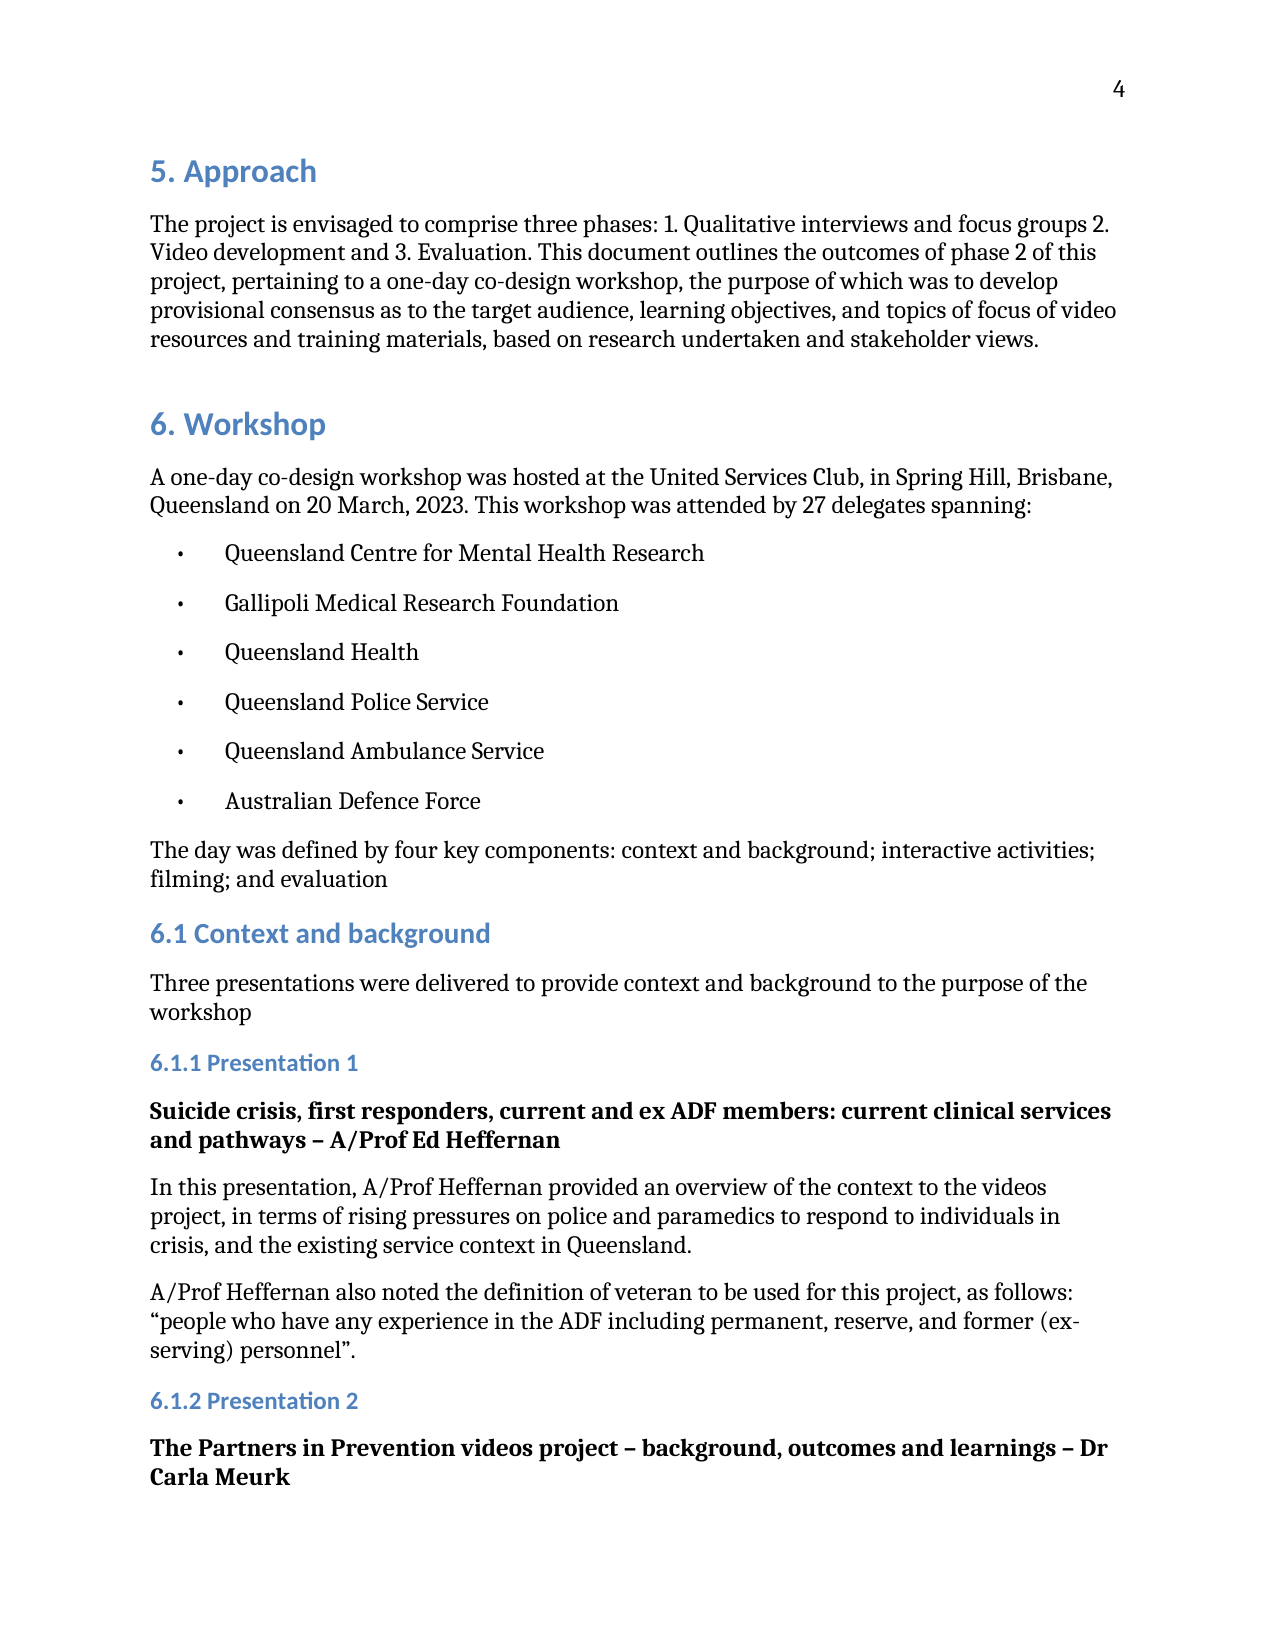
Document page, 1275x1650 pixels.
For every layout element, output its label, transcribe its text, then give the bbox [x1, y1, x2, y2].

list Queensland Health [175, 638, 1125, 667]
text A/Prof Heffernan also noted the definition of veteran to be used for this project, as follows: “people who have any experience in the ADF including permanent, reserve, and former (ex-serving) personnel”. [150, 1278, 1125, 1364]
text A one-day co-design workshop was hosted at the United Services Club, in Spring Hill, Brisbane, Queensland on 20 March, 2023. This workshop was attended by 27 delegates spanning: [150, 463, 1125, 520]
subtitle 6. Workshop [150, 403, 1125, 444]
text Suicide crisis, first responders, current and ex ADF members: current clinical services and pathways – A/Prof Ed Heffernan [150, 1097, 1125, 1154]
text The project is envisaged to comprise three phases: 1. Qualitative interviews and focus groups 2. Video development and 3. Evaluation. This document outlines the outcomes of phase 2 of this project, pertaining to a one-day co-design workshop, the purpose of which was to develop provisional consensus as to the target audience, learning objectives, and topics of focus of video resources and training materials, based on research undertaken and stakeholder views. [150, 209, 1125, 353]
subtitle 6.1.2 Presentation 2 [150, 1385, 1125, 1416]
list Queensland Police Service [175, 688, 1125, 716]
text The day was defined by four key components: context and background; interactive activities; filming; and evaluation [150, 836, 1125, 894]
text In this presentation, A/Prof Heffernan provided an overview of the context to the videos project, in terms of rising pressures on police and paramedics to respond to individuals in crisis, and the existing service context in Queensland. [150, 1173, 1125, 1259]
list Gallipoli Medical Research Foundation [175, 588, 1125, 617]
list Australian Defence Force [175, 787, 1125, 816]
list Queensland Centre for Mental Health Research [175, 539, 1125, 568]
subtitle 6.1.1 Presentation 1 [150, 1047, 1125, 1078]
subtitle 6.1 Context and background [150, 915, 1125, 950]
list Queensland Ambulance Service [175, 737, 1125, 766]
text The Partners in Prevention videos project – background, outcomes and learnings – Dr Carla Meurk [150, 1434, 1125, 1492]
subtitle 5. Approach [150, 150, 1125, 191]
text Three presentations were delivered to provide context and background to the purpose of the workshop [150, 969, 1125, 1027]
